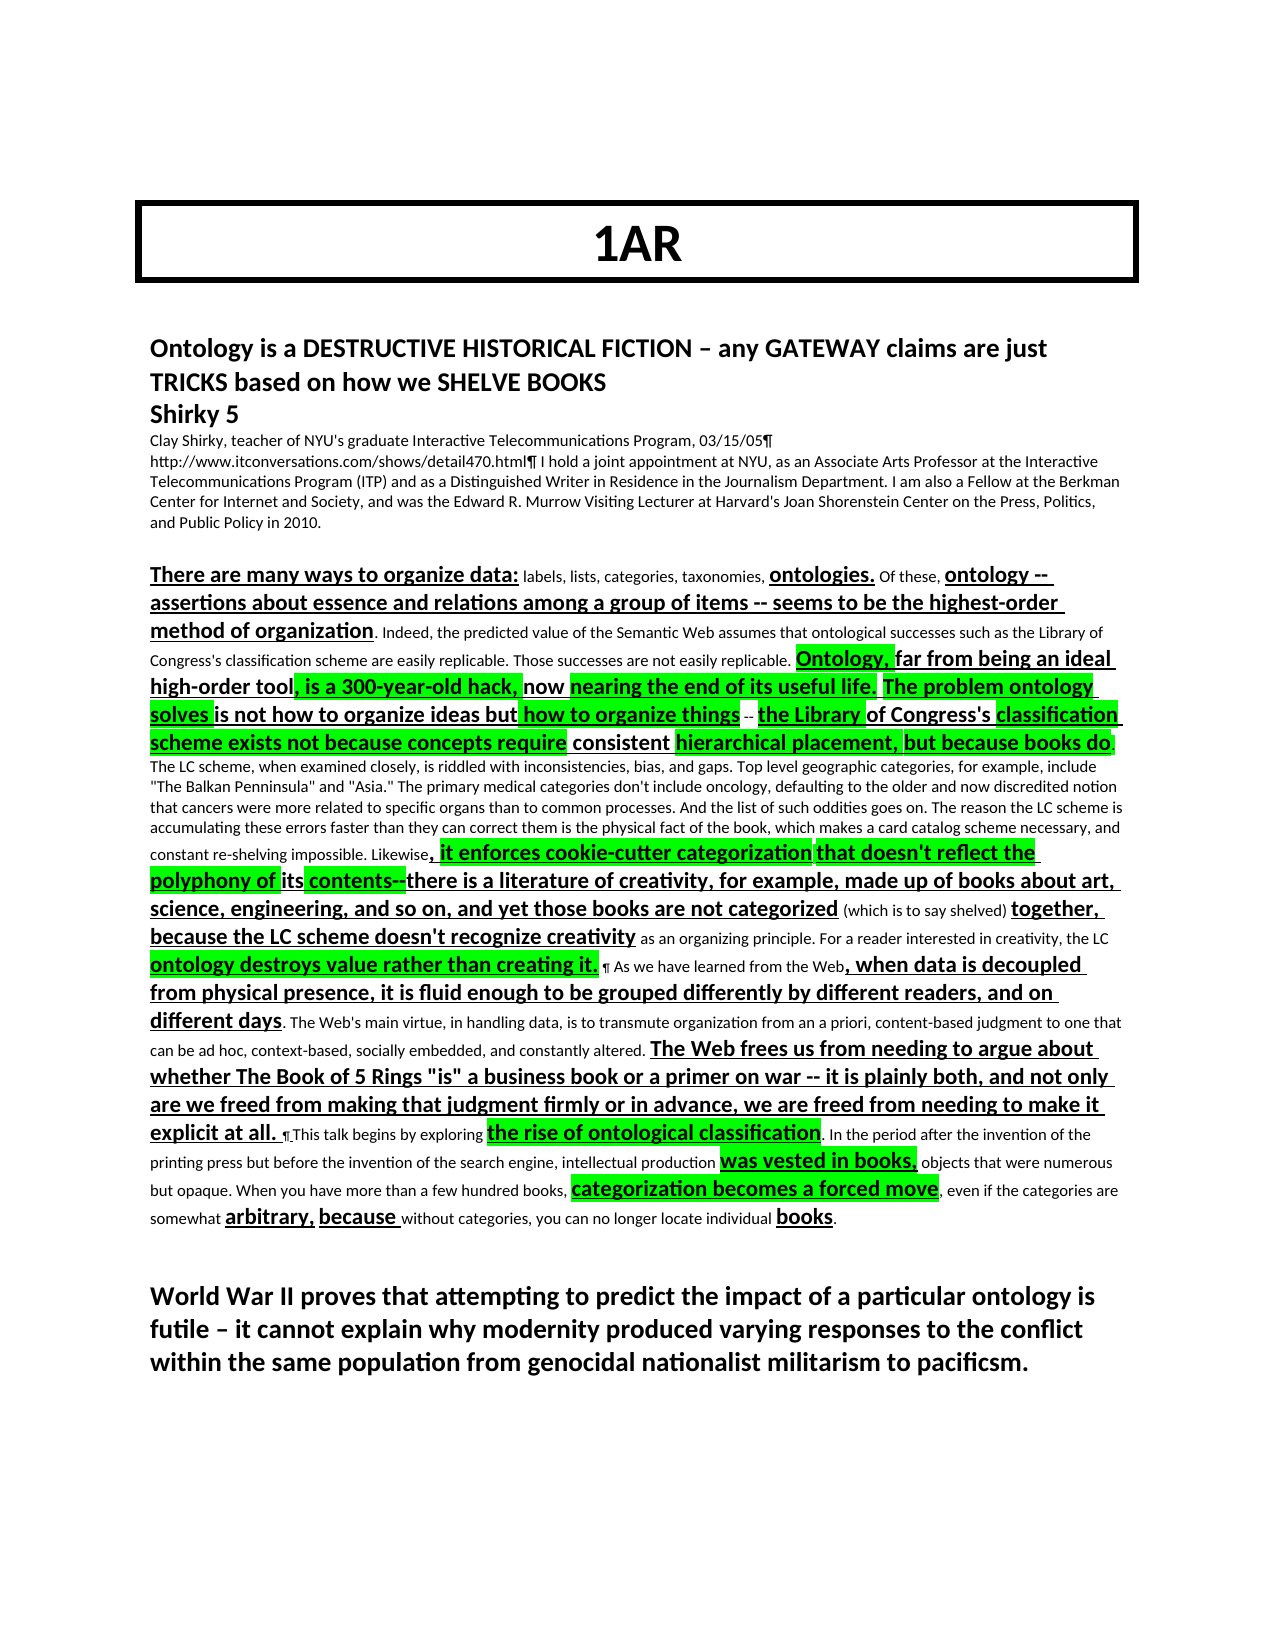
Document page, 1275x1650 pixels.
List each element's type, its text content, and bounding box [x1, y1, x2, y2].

text Clay Shirky, teacher of NYU's graduate Interactive Telecommunications Program, 03/15/05¶ http://www.itconversations.com/shows/detail470.html¶ I hold a joint appointment at NYU, as an Associate Arts Professor at the Interactive Telecommunications Program (ITP) and as a Distinguished Writer in Residence in the Journalism Department. I am also a Fellow at the Berkman Center for Internet and Society, and was the Edward R. Murrow Visiting Lecturer at Harvard's Joan Shorenstein Center on the Press, Politics, and Public Policy in 2010. [150, 431, 1125, 532]
text There are many ways to organize data: labels, lists, categories, taxonomies, ontologies. Of these, ontology -- assertions about essence and relations among a group of items -- seems to be the highest-order method of organization. Indeed, the predicted value of the Semantic Web assumes that ontological successes such as the Library of Congress's classification scheme are easily replicable. Those successes are not easily replicable. Ontology, far from being an ideal high-order tool, is a 300-year-old hack, now nearing the end of its useful life. The problem ontology solves is not how to organize ideas but how to organize things -- the Library of Congress's classification scheme exists not because concepts require consistent hierarchical placement, but because books do. The LC scheme, when examined closely, is riddled with inconsistencies, bias, and gaps. Top level geographic categories, for example, include "The Balkan Penninsula" and "Asia." The primary medical categories don't include oncology, defaulting to the older and now discredited notion that cancers were more related to specific organs than to common processes. And the list of such oddities goes on. The reason the LC scheme is accumulating these errors faster than they can correct them is the physical fact of the book, which makes a card catalog scheme necessary, and constant re-shelving impossible. Likewise, it enforces cookie-cutter categorization that doesn't reflect the polyphony of its contents--there is a literature of creativity, for example, made up of books about art, science, engineering, and so on, and yet those books are not categorized (which is to say shelved) together, because the LC scheme doesn't recognize creativity as an organizing principle. For a reader interested in creativity, the LC ontology destroys value rather than creating it. ¶ As we have learned from the Web, when data is decoupled from physical presence, it is fluid enough to be grouped differently by different readers, and on different days. The Web's main virtue, in handling data, is to transmute organization from an a priori, content-based judgment to one that can be ad hoc, context-based, socially embedded, and constantly altered. The Web frees us from needing to argue about whether The Book of 5 Rings "is" a business book or a primer on war -- it is plainly both, and not only are we freed from making that judgment firmly or in advance, we are freed from needing to make it explicit at all. ¶ This talk begins by exploring the rise of ontological classification. In the period after the invention of the printing press but before the invention of the search engine, intellectual production was vested in books, objects that were numerous but opaque. When you have more than a few hundred books, categorization becomes a forced move, even if the categories are somewhat arbitrary, because without categories, you can no longer locate individual books. [150, 560, 1125, 1230]
text Ontology is a DESTRUCTIVE HISTORICAL FICTION – any GATEWAY claims are just TRICKS based on how we SHELVE BOOKS [150, 332, 1125, 398]
subtitle 1AR [142, 206, 1133, 277]
subtitle World War II proves that attempting to predict the impact of a particular ontology is futile – it cannot explain why modernity produced varying responses to the conflict within the same population from genocidal nationalist militarism to pacificsm. [150, 1279, 1125, 1378]
text Shirky 5 [150, 398, 1125, 431]
